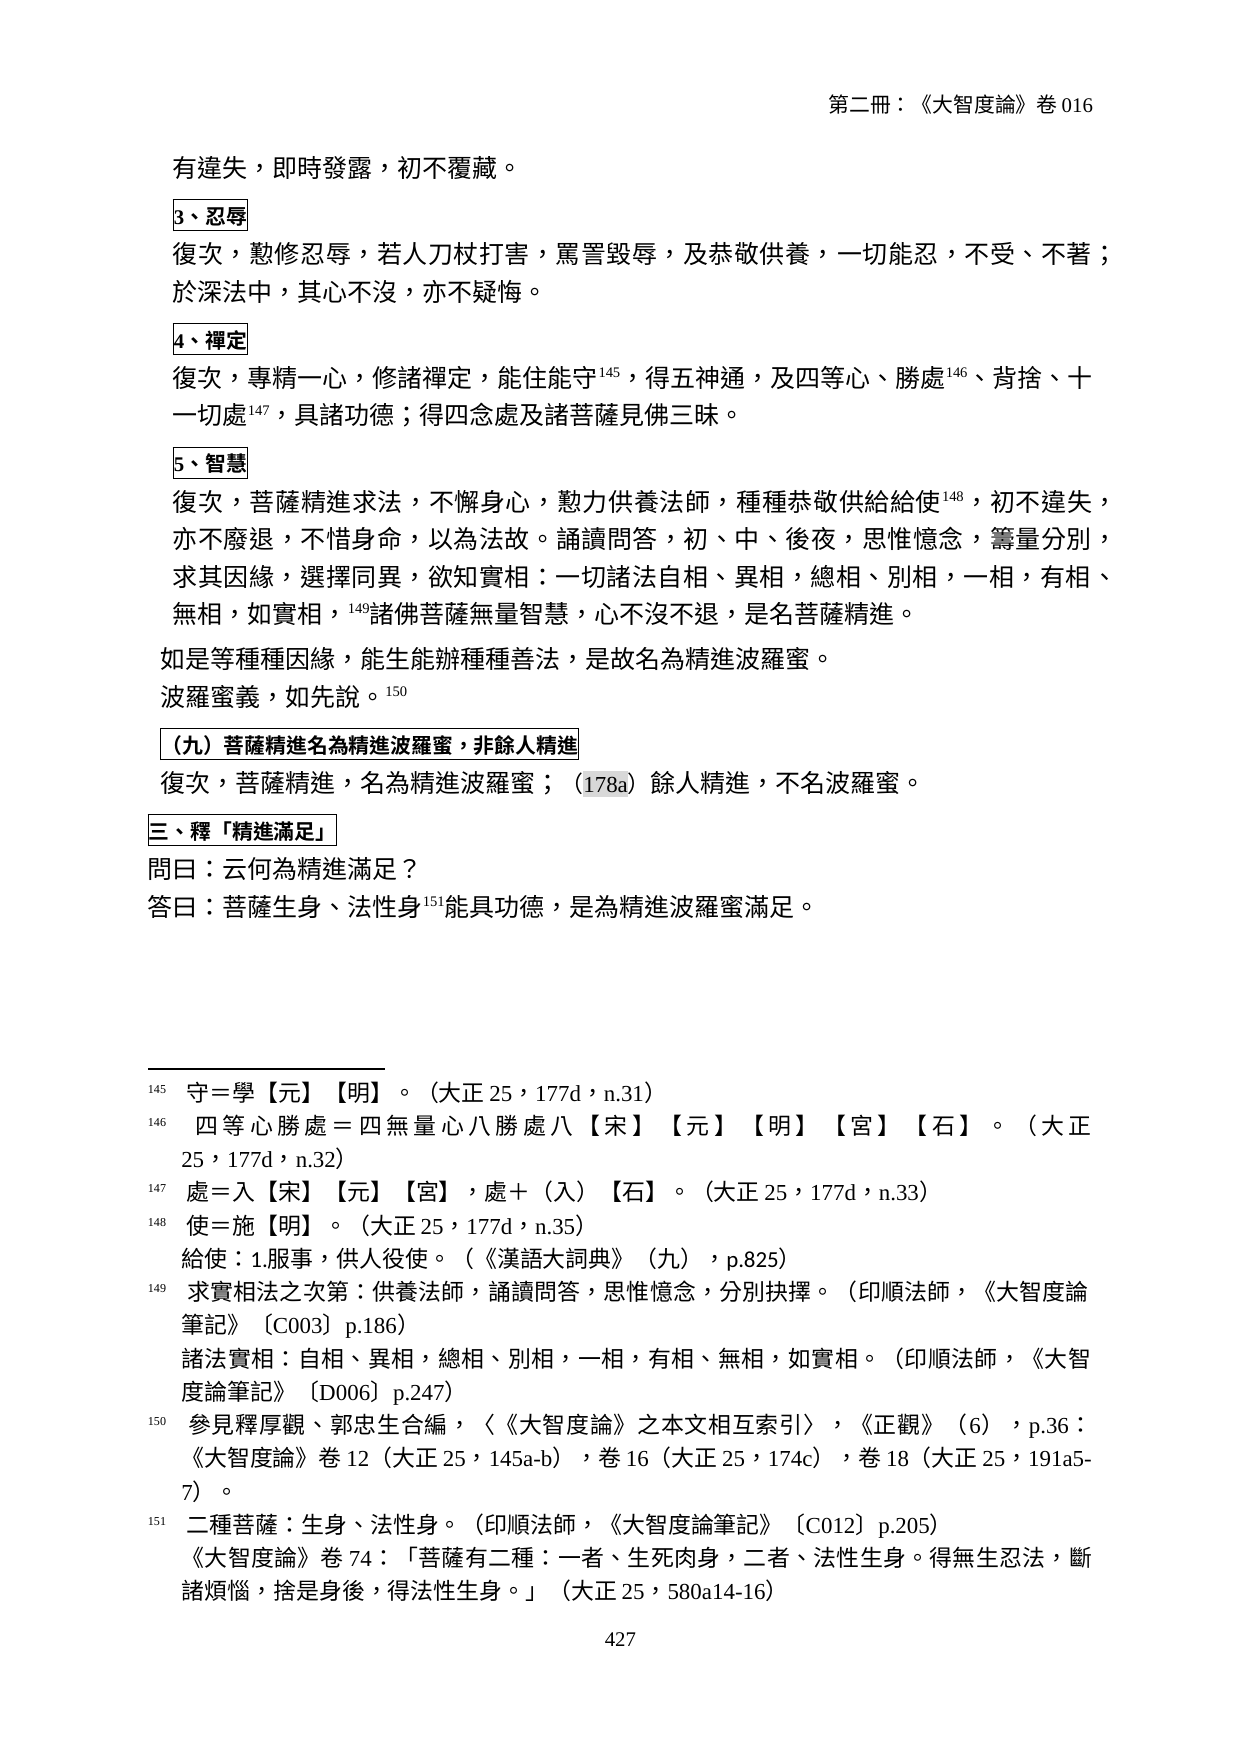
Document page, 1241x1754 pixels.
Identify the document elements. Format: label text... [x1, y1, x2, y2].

text 3、忍辱 [173, 196, 1092, 234]
text （九）菩薩精進名為精進波羅蜜，非餘人精進 [160, 725, 1092, 763]
text 5、智慧 [173, 444, 1092, 481]
text 答曰：菩薩生身、法性身能具功德，是為精進波羅蜜滿足。 [148, 886, 1092, 924]
text 三、釋「精進滿足」 [148, 811, 1092, 849]
text 4、禪定 [173, 320, 1092, 358]
text 復次，菩薩精進，名為精進波羅蜜；（）餘人精進，不名波羅蜜。 [160, 763, 1092, 800]
text 復次，精進持戒，若大、若小，一切能受，一切能持，不毀、不犯；大如毛髮，設有違失，即時發露，初不覆藏。 [173, 148, 1092, 185]
text 問曰：云何為精進滿足？ [148, 849, 1092, 886]
text 復次，菩薩精進求法，不懈身心，懃力供養法師，種種恭敬供給給使，初不違失，亦不廢退，不惜身命，以為法故。誦讀問答，初、中、後夜，思惟憶念，籌量分別，求其因緣，選擇同異，欲知實相：一切諸法自相、異相，總相、別相，一相，有相、無相，如實相，諸佛菩薩無量智慧，心不沒不退，是名菩薩精進。 [173, 481, 1092, 631]
text 波羅蜜義，如先說。 [160, 676, 1092, 714]
text 復次，懃修忍辱，若人刀杖打害，罵詈毀辱，及恭敬供養，一切能忍，不受、不著；於深法中，其心不沒，亦不疑悔。 [173, 234, 1092, 309]
text 復次，專精一心，修諸禪定，能住能守，得五神通，及四等心、勝處、背捨、十一切處，具諸功德；得四念處及諸菩薩見佛三昧。 [173, 358, 1092, 433]
text 如是等種種因緣，能生能辦種種善法，是故名為精進波羅蜜。 [160, 639, 1092, 676]
